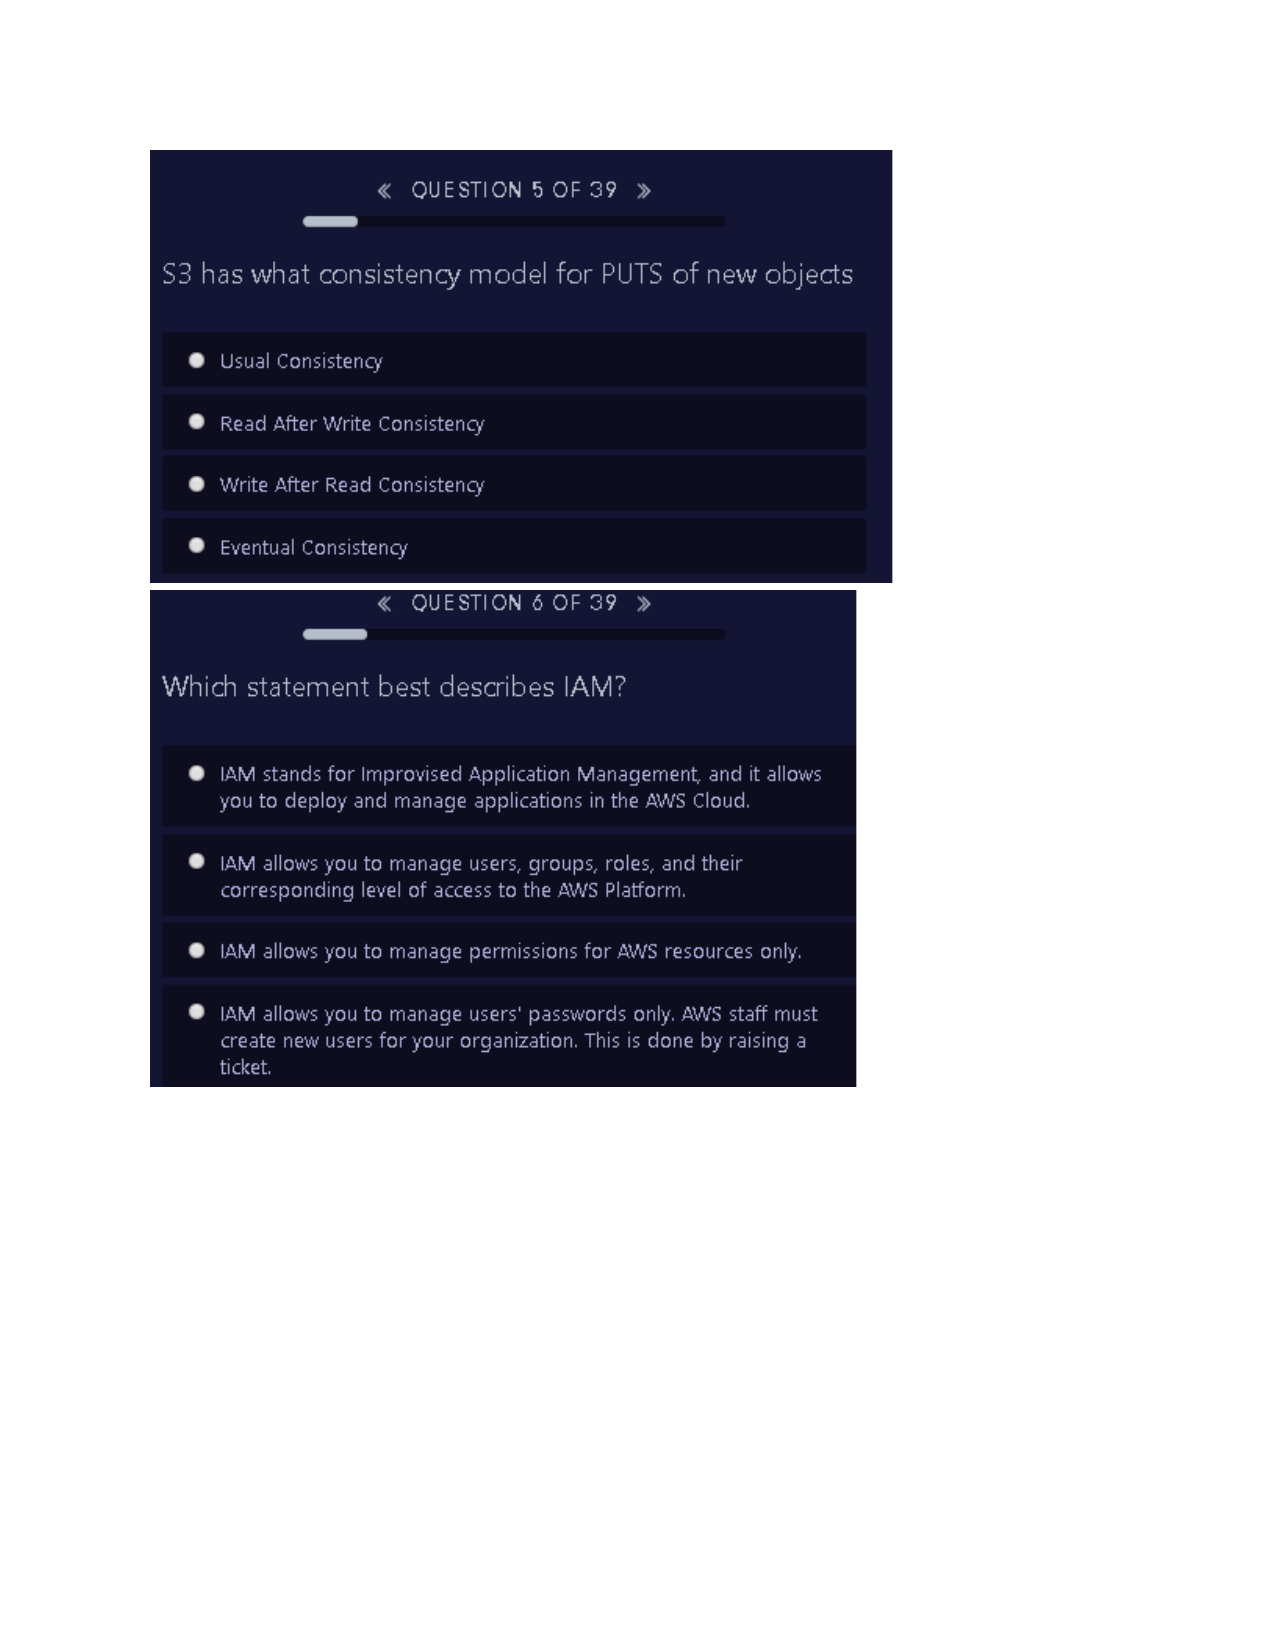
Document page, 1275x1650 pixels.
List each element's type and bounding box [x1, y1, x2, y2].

picture [150, 590, 857, 1087]
picture [150, 150, 893, 583]
